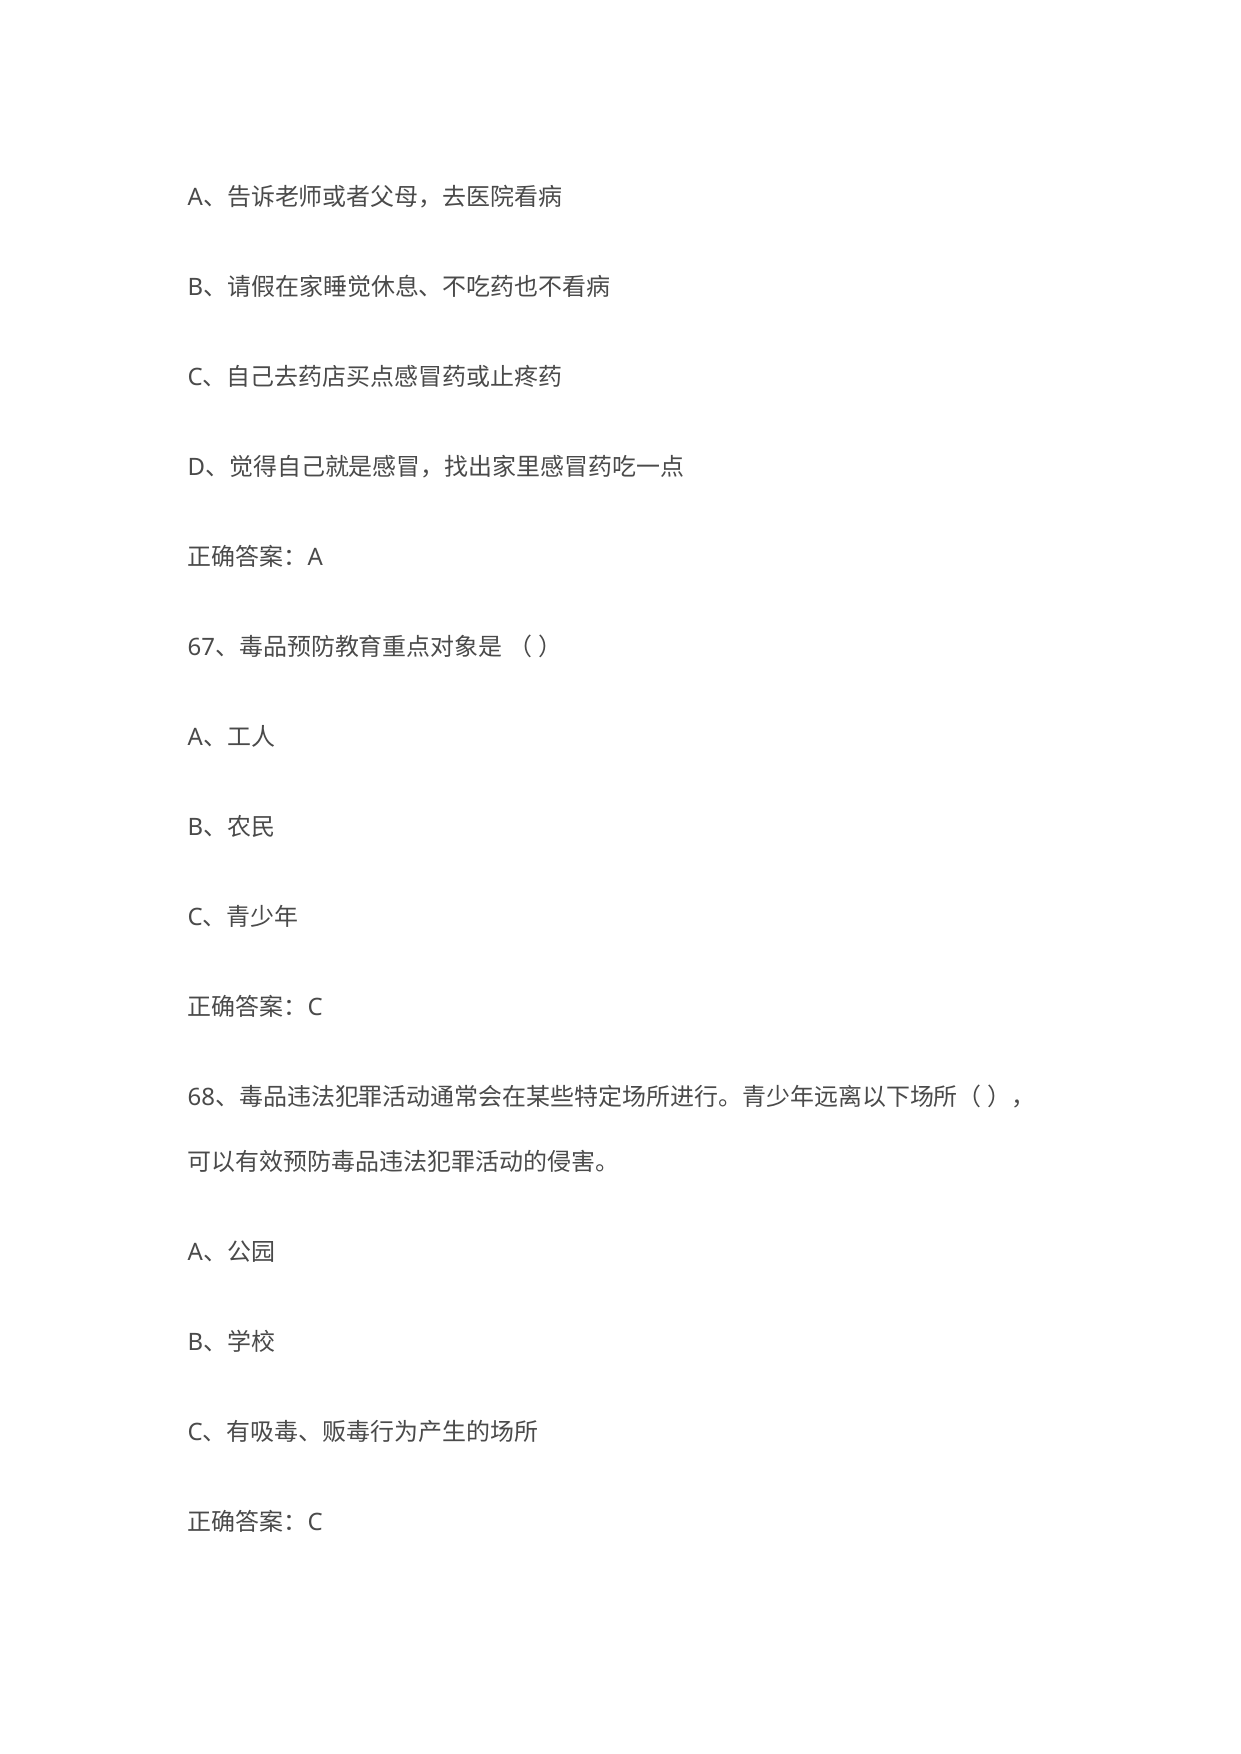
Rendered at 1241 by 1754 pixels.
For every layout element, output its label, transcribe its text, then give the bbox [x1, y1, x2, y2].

text 正确答案：A [187, 522, 1053, 587]
text B、学校 [187, 1307, 1053, 1372]
text A、告诉老师或者父母，去医院看病 [187, 162, 1053, 227]
text A、工人 [187, 702, 1053, 767]
text C、自己去药店买点感冒药或止疼药 [187, 342, 1053, 407]
text 68、毒品违法犯罪活动通常会在某些特定场所进行。青少年远离以下场所（ ），可以有效预防毒品违法犯罪活动的侵害。 [187, 1062, 1053, 1192]
text A、公园 [187, 1217, 1053, 1282]
text 67、毒品预防教育重点对象是 （ ） [187, 612, 1053, 677]
text C、青少年 [187, 882, 1053, 947]
text D、觉得自己就是感冒，找出家里感冒药吃一点 [187, 432, 1053, 497]
text 正确答案：C [187, 972, 1053, 1037]
text B、农民 [187, 792, 1053, 857]
text B、请假在家睡觉休息、不吃药也不看病 [187, 252, 1053, 317]
text 正确答案：C [187, 1487, 1053, 1552]
text C、有吸毒、贩毒行为产生的场所 [187, 1397, 1053, 1462]
